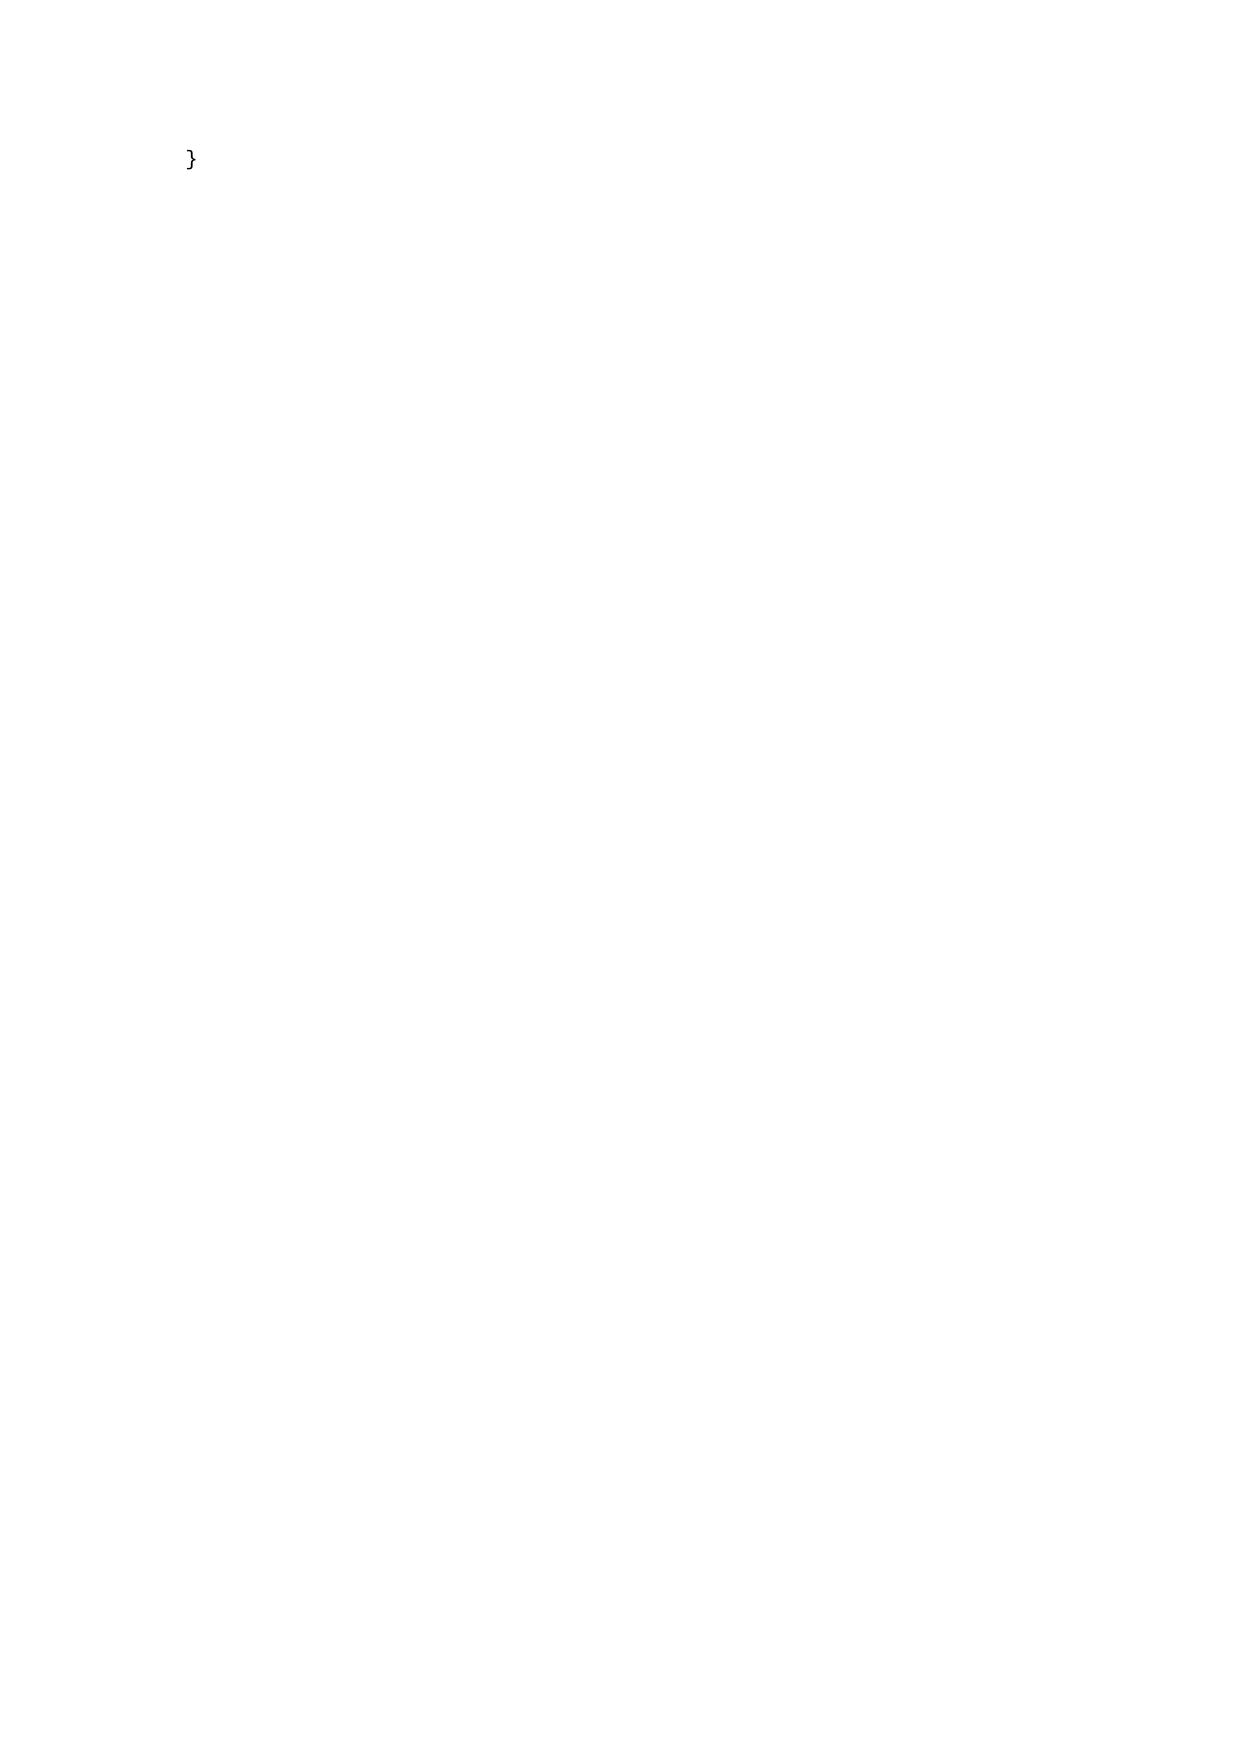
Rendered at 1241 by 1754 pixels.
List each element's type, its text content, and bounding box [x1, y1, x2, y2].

list } [185, 148, 1093, 171]
